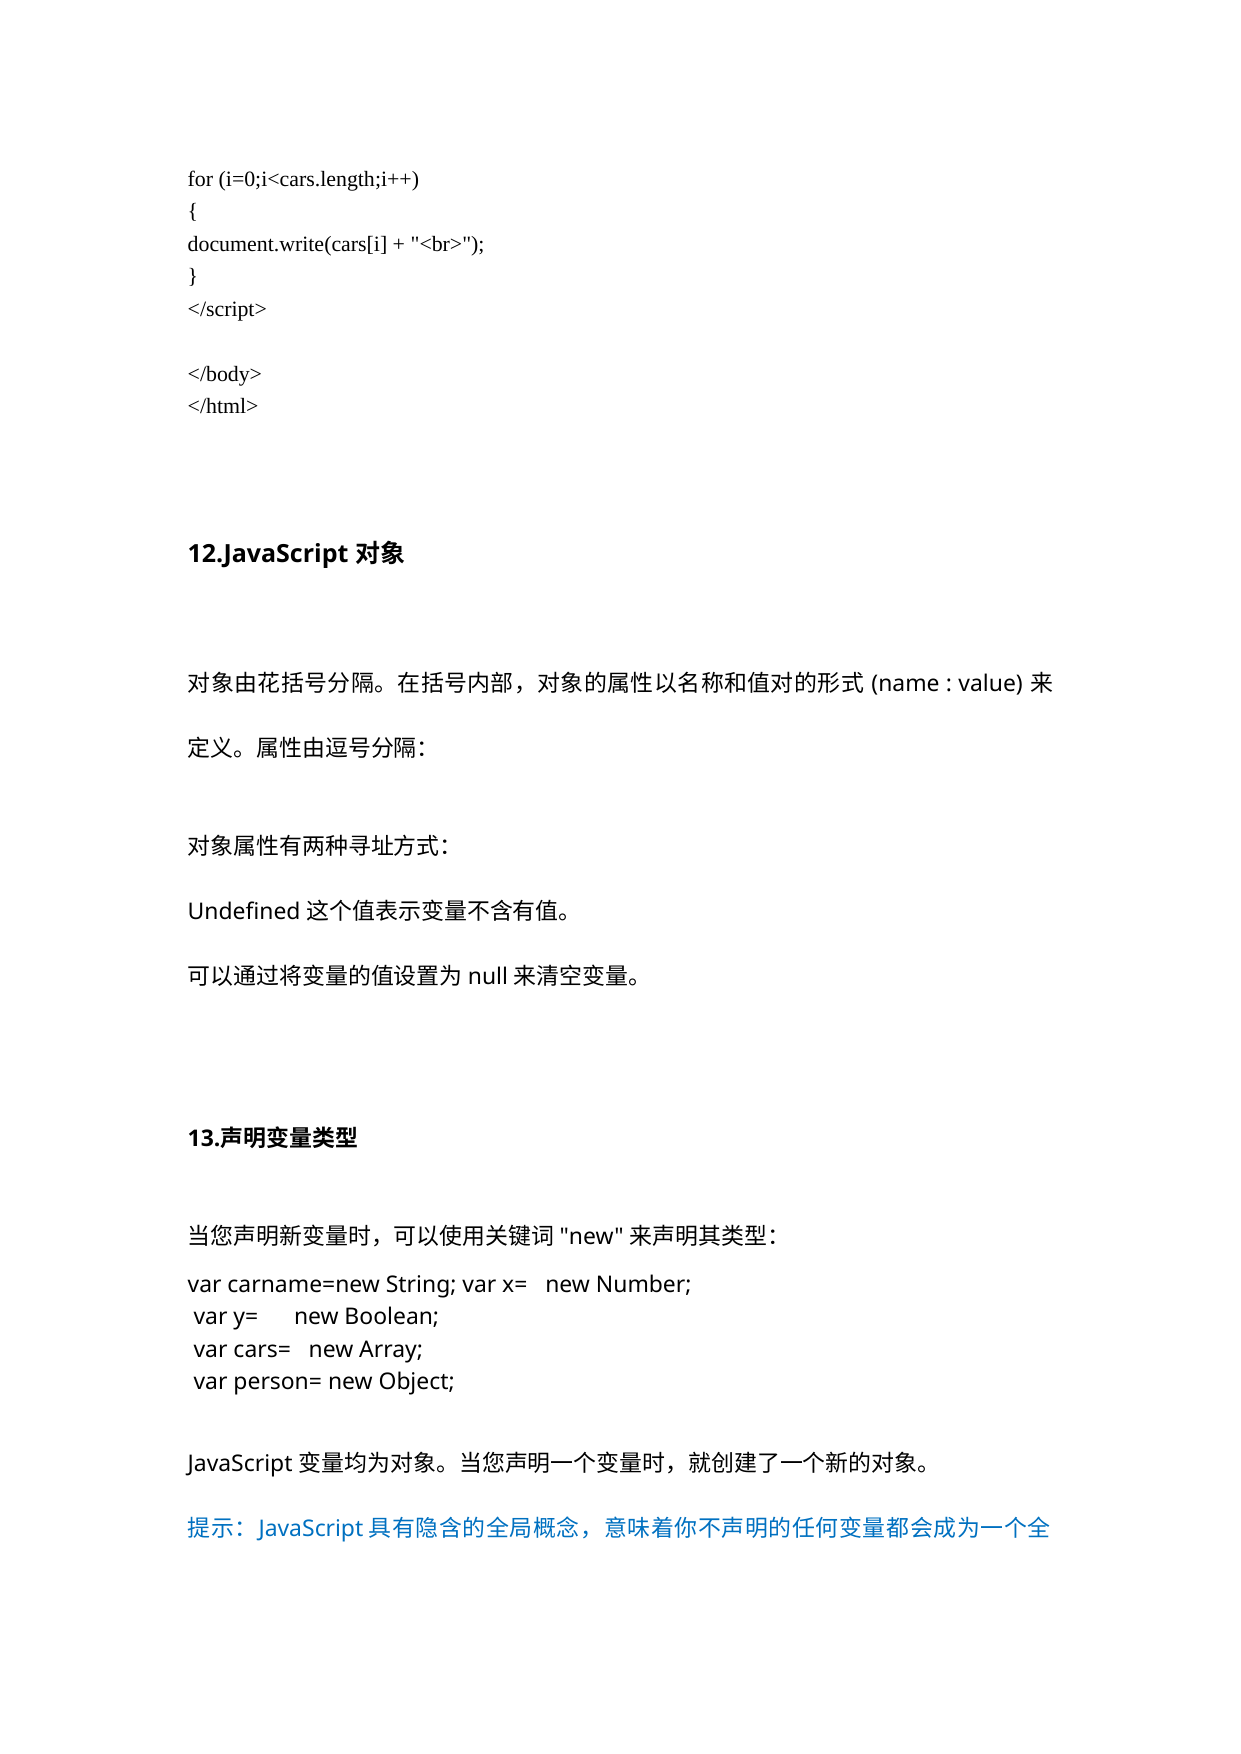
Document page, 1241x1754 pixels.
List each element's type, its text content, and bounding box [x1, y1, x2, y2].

text 当您声明新变量时，可以使用关键词 "new" 来声明其类型： [187, 1202, 1053, 1267]
text var y= new Boolean; [187, 1299, 1053, 1332]
text for (i=0;i<cars.length;i++) [187, 162, 1053, 194]
text } [187, 259, 1053, 292]
text JavaScript 变量均为对象。当您声明一个变量时，就创建了一个新的对象。 [187, 1429, 1053, 1494]
text </script> [187, 292, 1053, 324]
text 可以通过将变量的值设置为 null 来清空变量。 [187, 942, 1053, 1007]
text var person= new Object; [187, 1364, 1053, 1397]
text Undefined 这个值表示变量不含有值。 [187, 877, 1053, 942]
text </body> [187, 357, 1053, 389]
text 对象属性有两种寻址方式： [187, 812, 1053, 877]
text { [187, 194, 1053, 227]
text document.write(cars[i] + "<br>"); [187, 227, 1053, 259]
text var cars= new Array; [187, 1332, 1053, 1364]
text 12.JavaScript 对象 [187, 519, 1053, 584]
text 13.声明变量类型 [187, 1104, 1053, 1169]
text </html> [187, 389, 1053, 422]
text var carname=new String; var x= new Number; [187, 1267, 1053, 1299]
text 对象由花括号分隔。在括号内部，对象的属性以名称和值对的形式 (name : value) 来定义。属性由逗号分隔： [187, 649, 1053, 779]
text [187, 1494, 1053, 1559]
